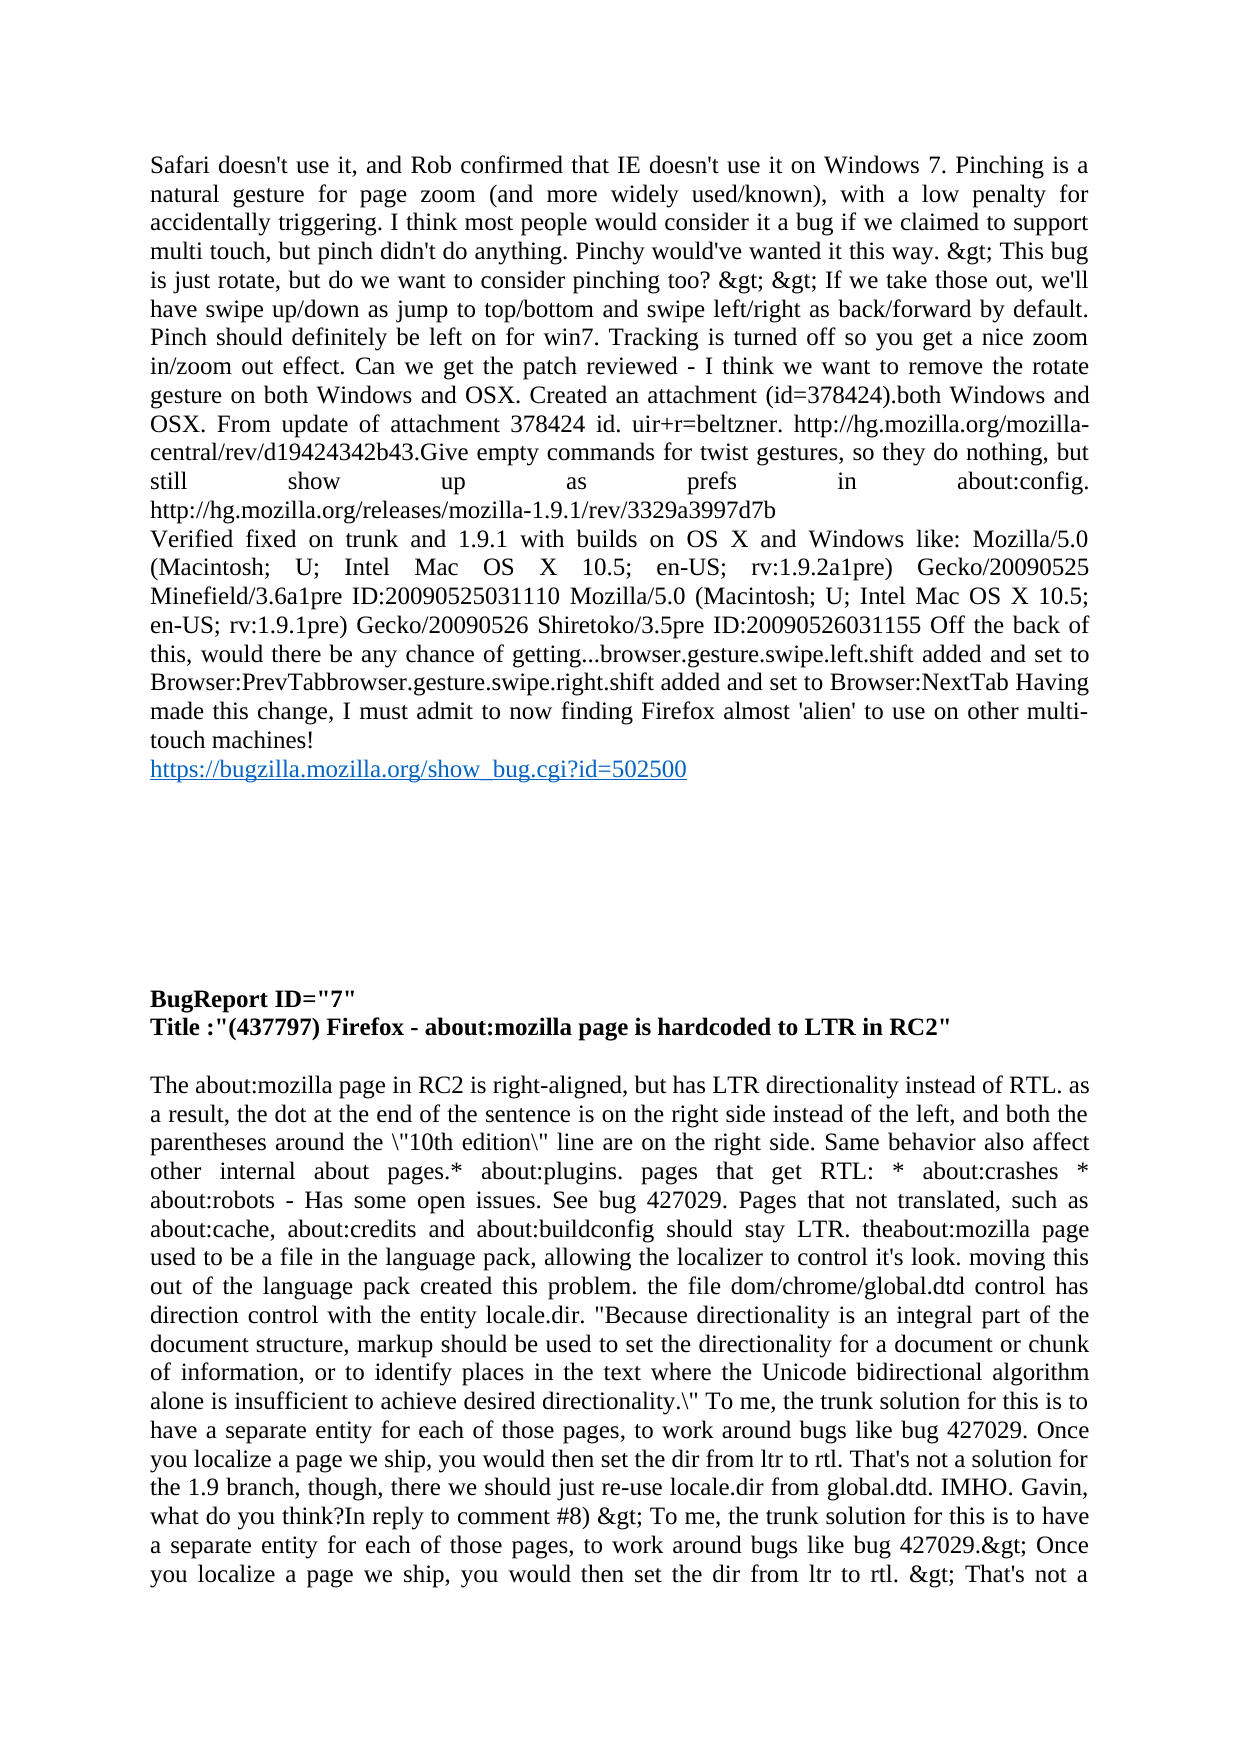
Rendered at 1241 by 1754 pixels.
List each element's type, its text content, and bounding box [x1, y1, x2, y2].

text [150, 1070, 1090, 1587]
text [150, 150, 1090, 524]
text BugReport ID="7" [150, 984, 1090, 1012]
text https://bugzilla.mozilla.org/show_bug.cgi?id=502500 [150, 754, 1090, 782]
text Verified fixed on trunk and 1.9.1 with builds on OS X and Windows like: Mozilla/5.0 (Macintosh; U; Intel Mac OS X 10.5; en-US; rv:1.9.2a1pre) Gecko/20090525 Minefield/3.6a1pre ID:20090525031110 Mozilla/5.0 (Macintosh; U; Intel Mac OS X 10.5; en-US; rv:1.9.1pre) Gecko/20090526 Shiretoko/3.5pre ID:20090526031155 Off the back of this, would there be any chance of getting...browser.gesture.swipe.left.shift added and set to Browser:PrevTabbrowser.gesture.swipe.right.shift added and set to Browser:NextTab Having made this change, I must admit to now finding Firefox almost 'alien' to use on other multi-touch machines! [150, 524, 1090, 754]
text Title :"(437797) Firefox - about:mozilla page is hardcoded to LTR in RC2" [150, 1012, 1090, 1041]
